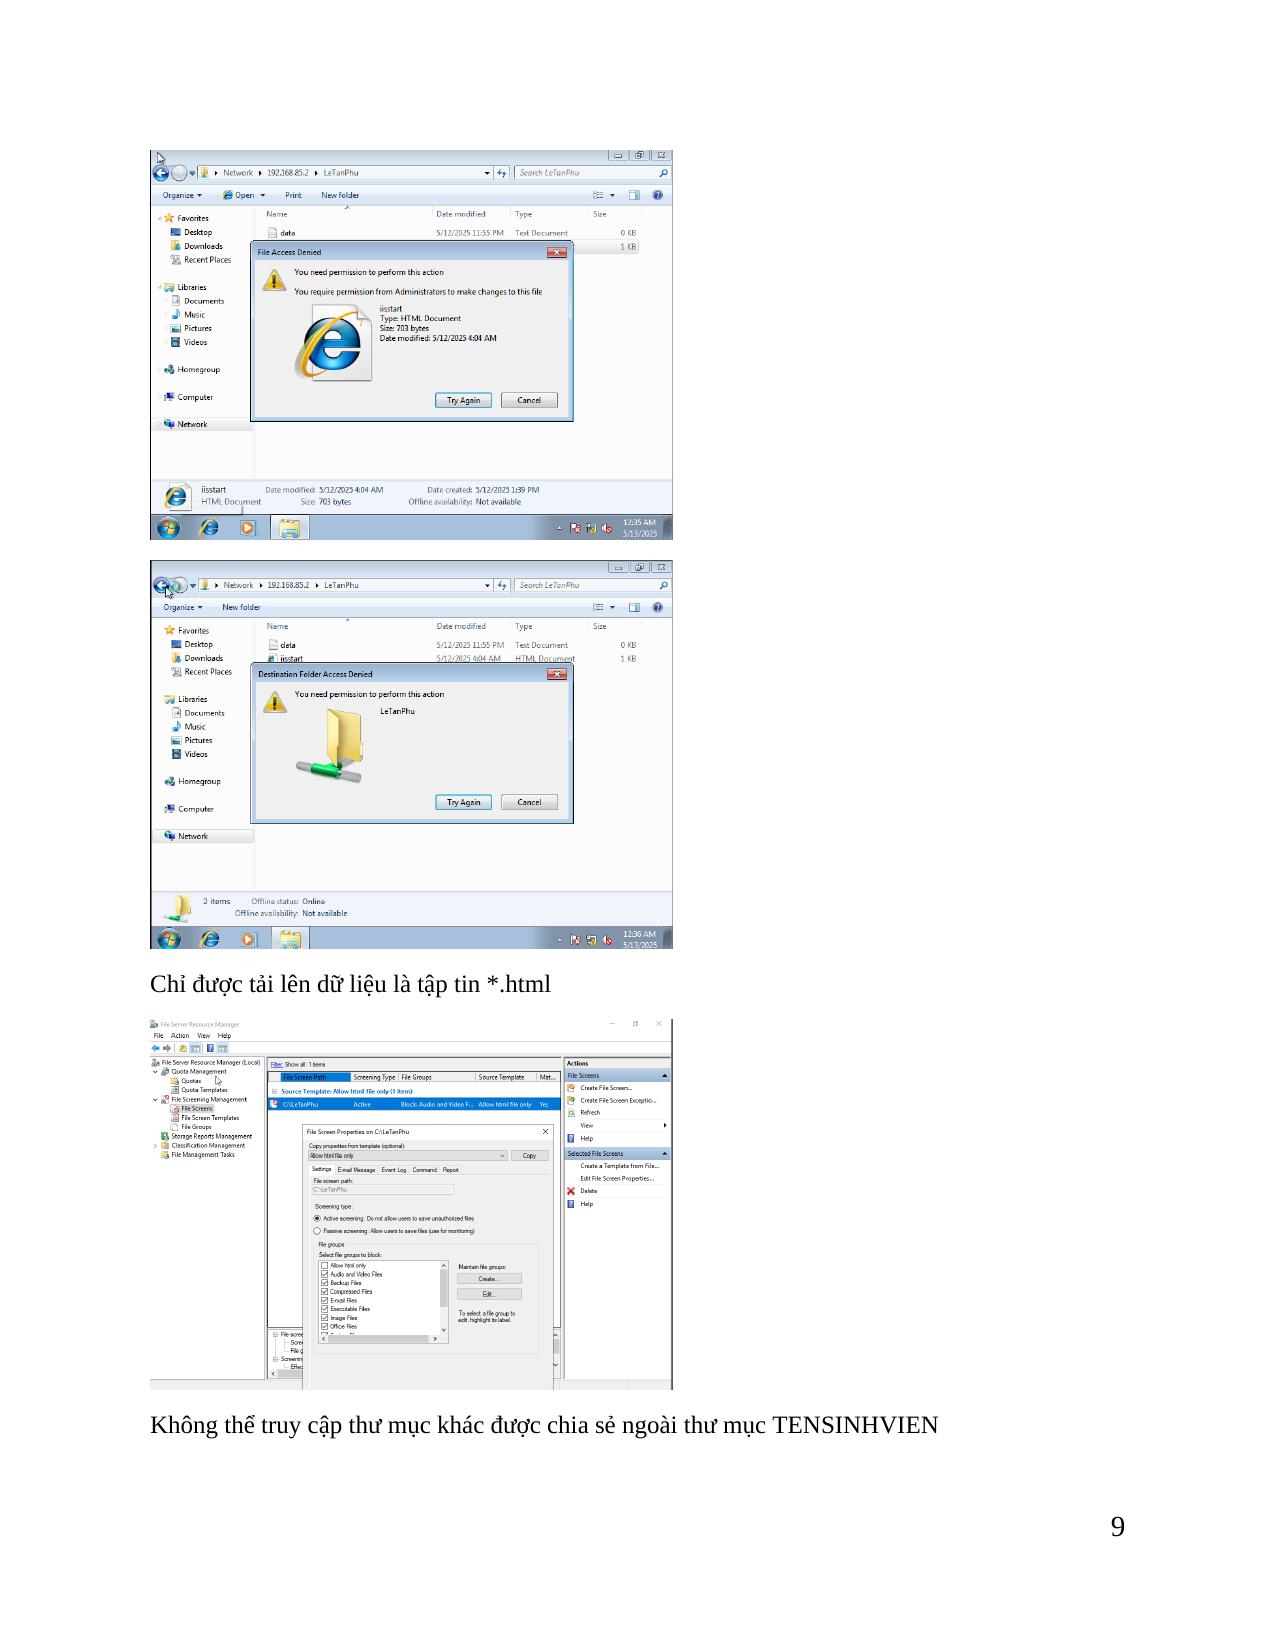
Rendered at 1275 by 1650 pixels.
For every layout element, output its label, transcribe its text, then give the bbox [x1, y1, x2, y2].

text Không thể truy cập thư mục khác được chia sẻ ngoài thư mục TENSINHVIEN [150, 1410, 1125, 1439]
picture [150, 1019, 673, 1390]
text Chỉ được tải lên dữ liệu là tập tin *.html [150, 969, 1125, 998]
picture [150, 150, 673, 540]
picture [150, 560, 673, 949]
